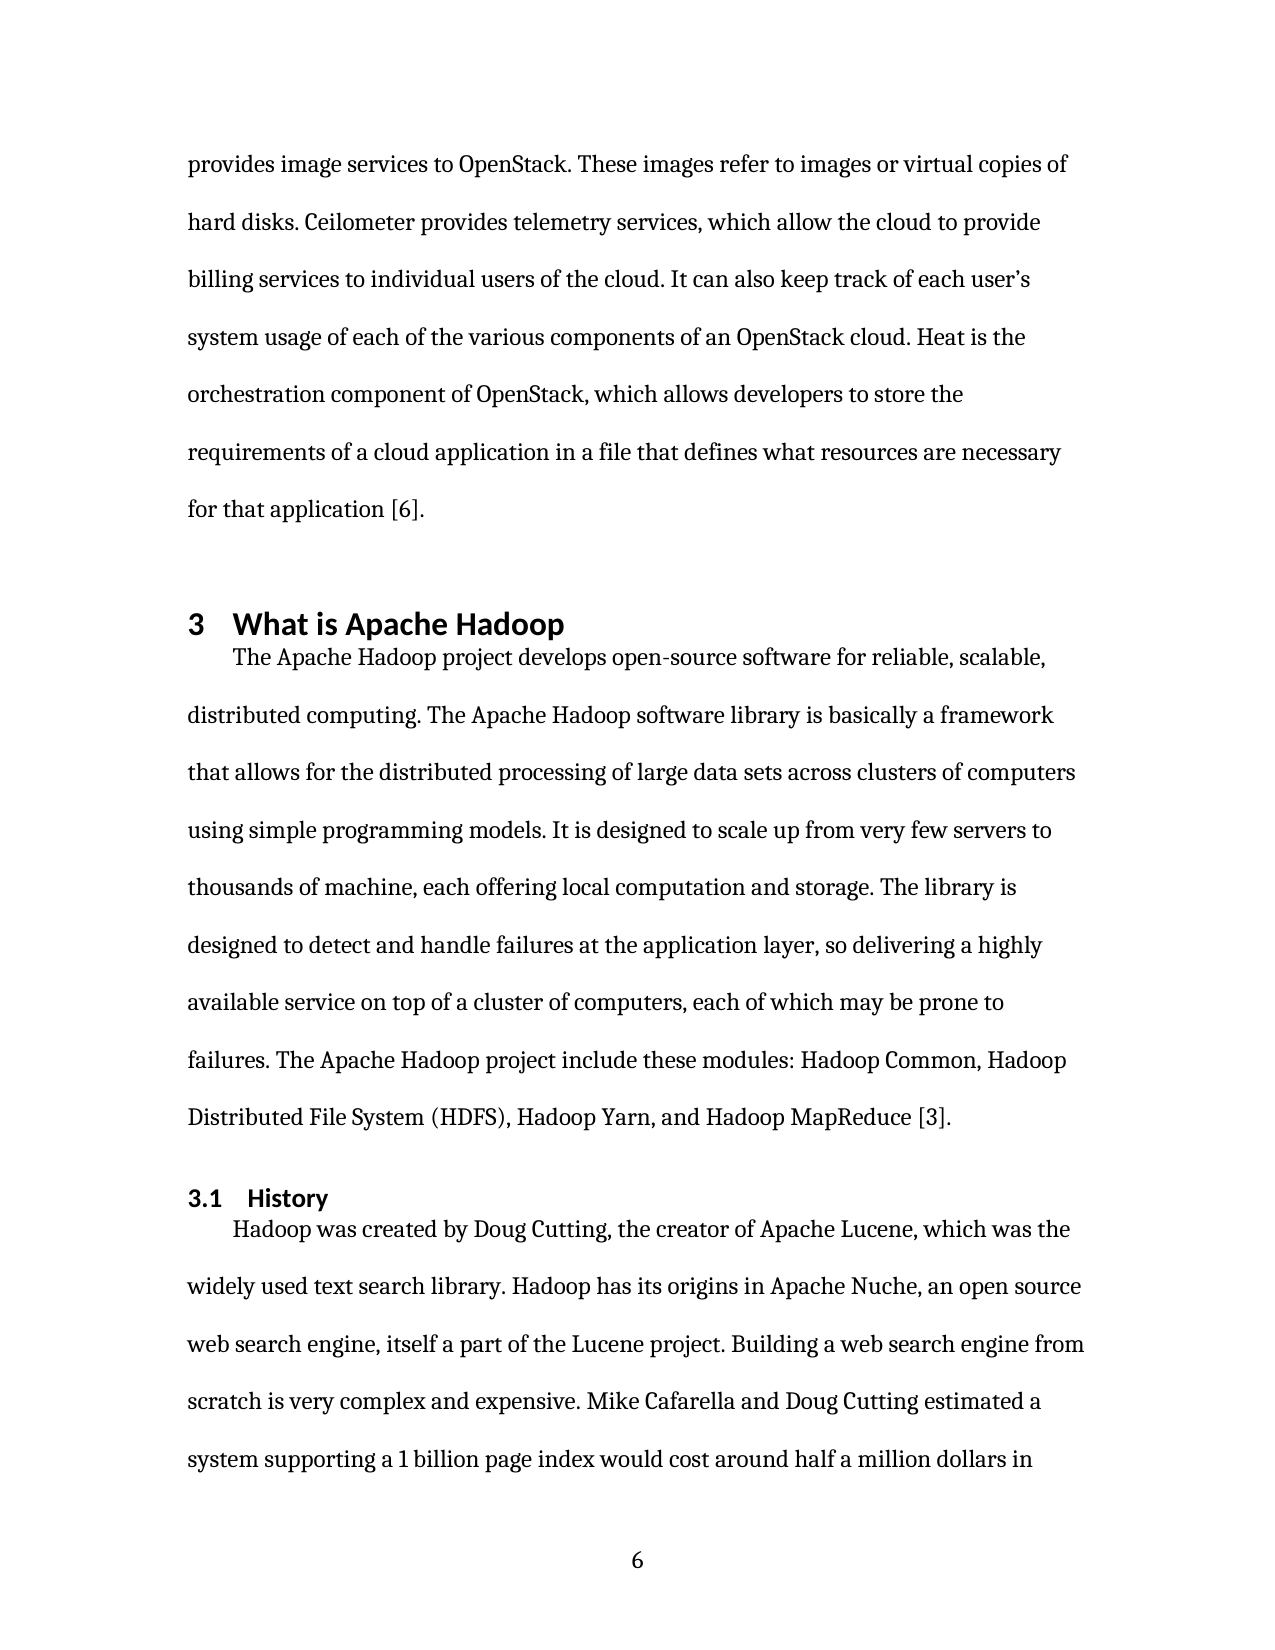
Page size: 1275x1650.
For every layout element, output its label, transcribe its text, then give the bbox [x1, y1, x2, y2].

text The Apache Hadoop project develops open-source software for reliable, scalable, distributed computing. The Apache Hadoop software library is basically a framework that allows for the distributed processing of large data sets across clusters of computers using simple programming models. It is designed to scale up from very few servers to thousands of machine, each offering local computation and storage. The library is designed to detect and handle failures at the application layer, so delivering a highly available service on top of a cluster of computers, each of which may be prone to failures. The Apache Hadoop project include these modules: Hadoop Common, Hadoop Distributed File System (HDFS), Hadoop Yarn, and Hadoop MapReduce [3]. [187, 643, 1087, 1132]
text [187, 150, 1087, 524]
subtitle History [187, 1182, 1087, 1214]
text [187, 1214, 1087, 1473]
subtitle What is Apache Hadoop [187, 602, 1087, 643]
